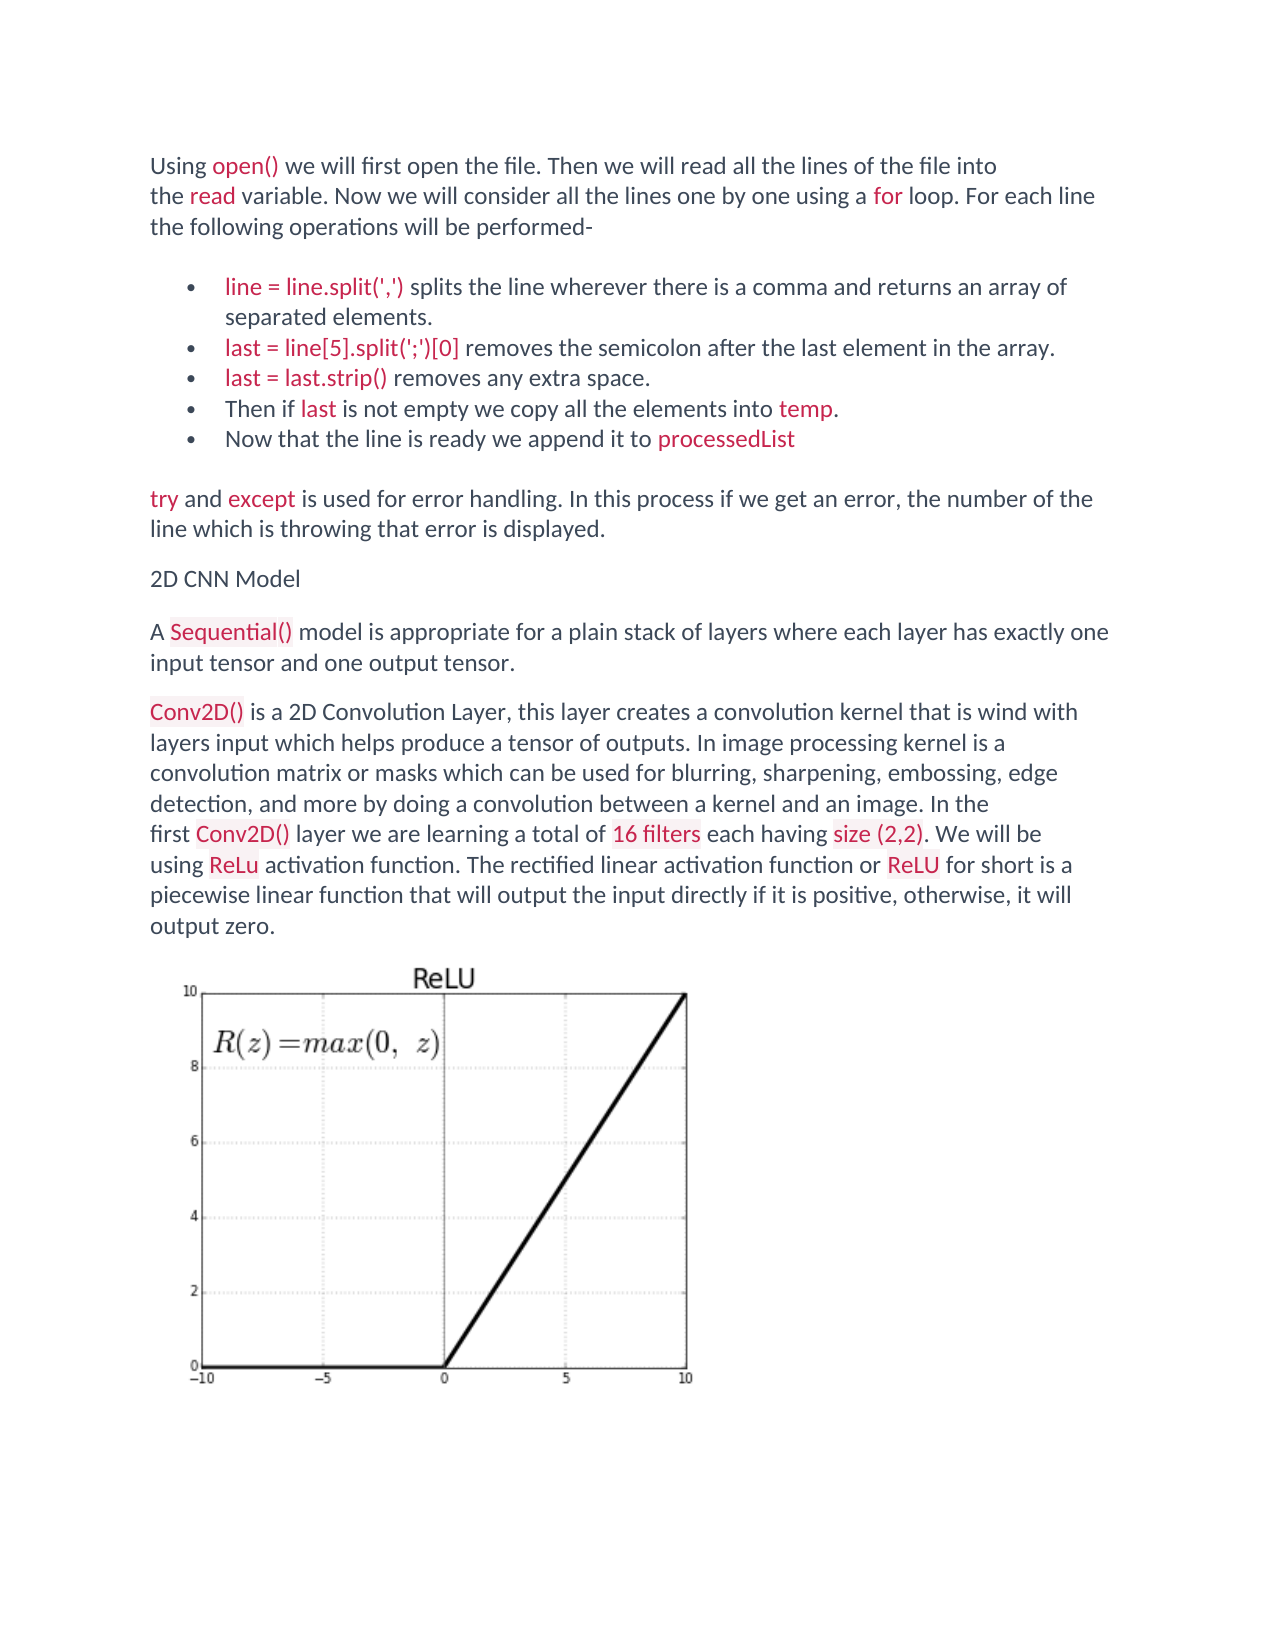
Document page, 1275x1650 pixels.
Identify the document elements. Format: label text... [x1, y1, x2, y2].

list line = line.split(',') splits the line wherever there is a comma and returns an array of separated elements. [187, 271, 1125, 332]
list Now that the line is ready we append it to processedList [187, 423, 1125, 454]
text try and except is used for error handling. In this process if we get an error, the number of the line which is throwing that error is displayed. [150, 483, 1125, 544]
picture [150, 959, 708, 1393]
text A Sequential() model is appropriate for a plain stack of layers where each layer has exactly one input tensor and one output tensor. [150, 617, 1125, 678]
list Then if last is not empty we copy all the elements into temp. [187, 393, 1125, 423]
text Conv2D() is a 2D Convolution Layer, this layer creates a convolution kernel that is wind with layers input which helps produce a tensor of outputs. In image processing kernel is a convolution matrix or masks which can be used for blurring, sharpening, embossing, edge detection, and more by doing a convolution between a kernel and an image. In the first Conv2D() layer we are learning a total of 16 filters each having size (2,2). We will be using ReLu activation function. The rectified linear activation function or ReLU for short is a piecewise linear function that will output the input directly if it is positive, otherwise, it will output zero. [150, 696, 1125, 941]
text Using open() we will first open the file. Then we will read all the lines of the file into the read variable. Now we will consider all the lines one by one using a for loop. For each line the following operations will be performed- [150, 150, 1125, 242]
subtitle 2D CNN Model [150, 563, 1125, 593]
list last = last.strip() removes any extra space. [187, 362, 1125, 393]
list last = line[5].split(';')[0] removes the semicolon after the last element in the array. [187, 332, 1125, 362]
